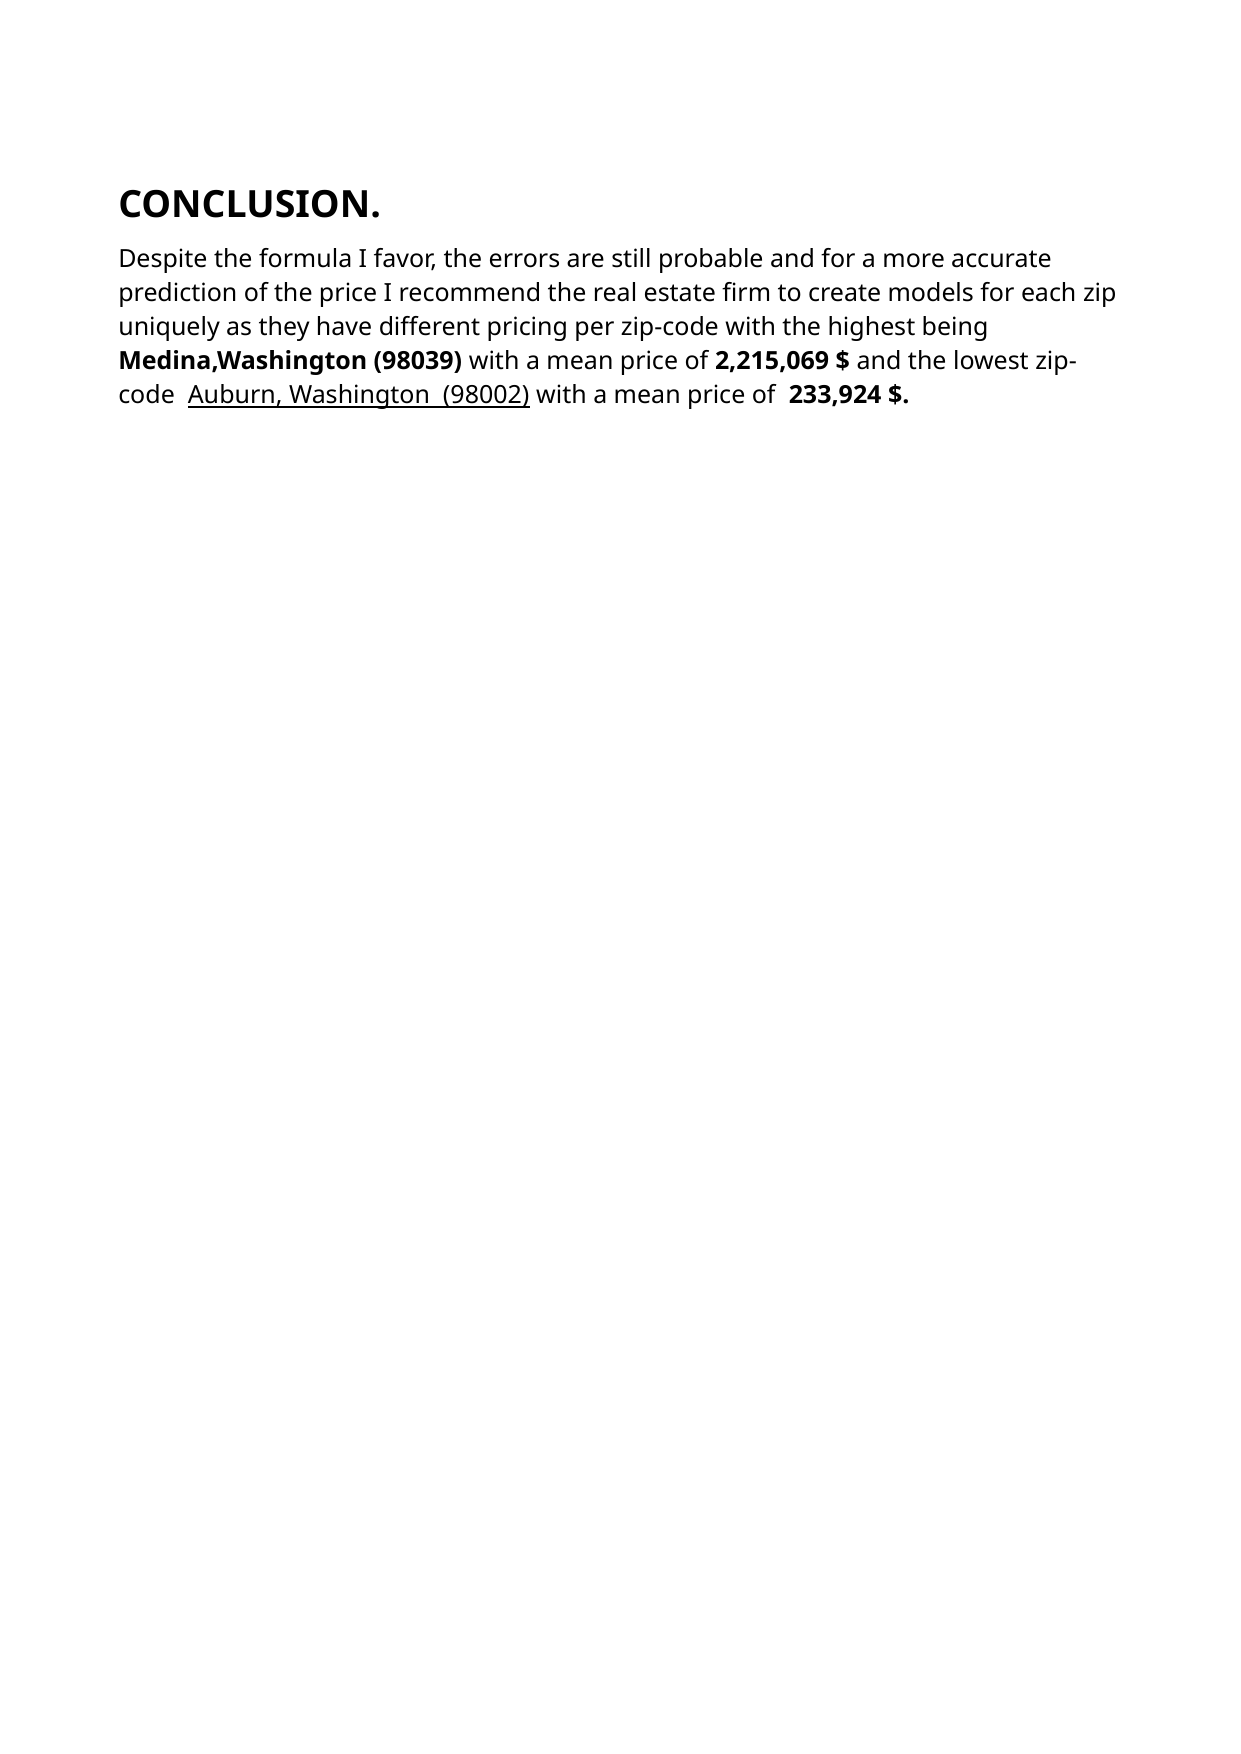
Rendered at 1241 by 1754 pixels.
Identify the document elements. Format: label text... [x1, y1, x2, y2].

text Despite the formula I favor, the errors are still probable and for a more accurate prediction of the price I recommend the real estate firm to create models for each zip uniquely as they have different pricing per zip-code with the highest being Medina,Washington (98039) with a mean price of 2,215,069 $ and the lowest zip-code Auburn, Washington (98002) with a mean price of 233,924 $. [118, 241, 1122, 411]
subtitle CONCLUSION. [118, 177, 1122, 228]
